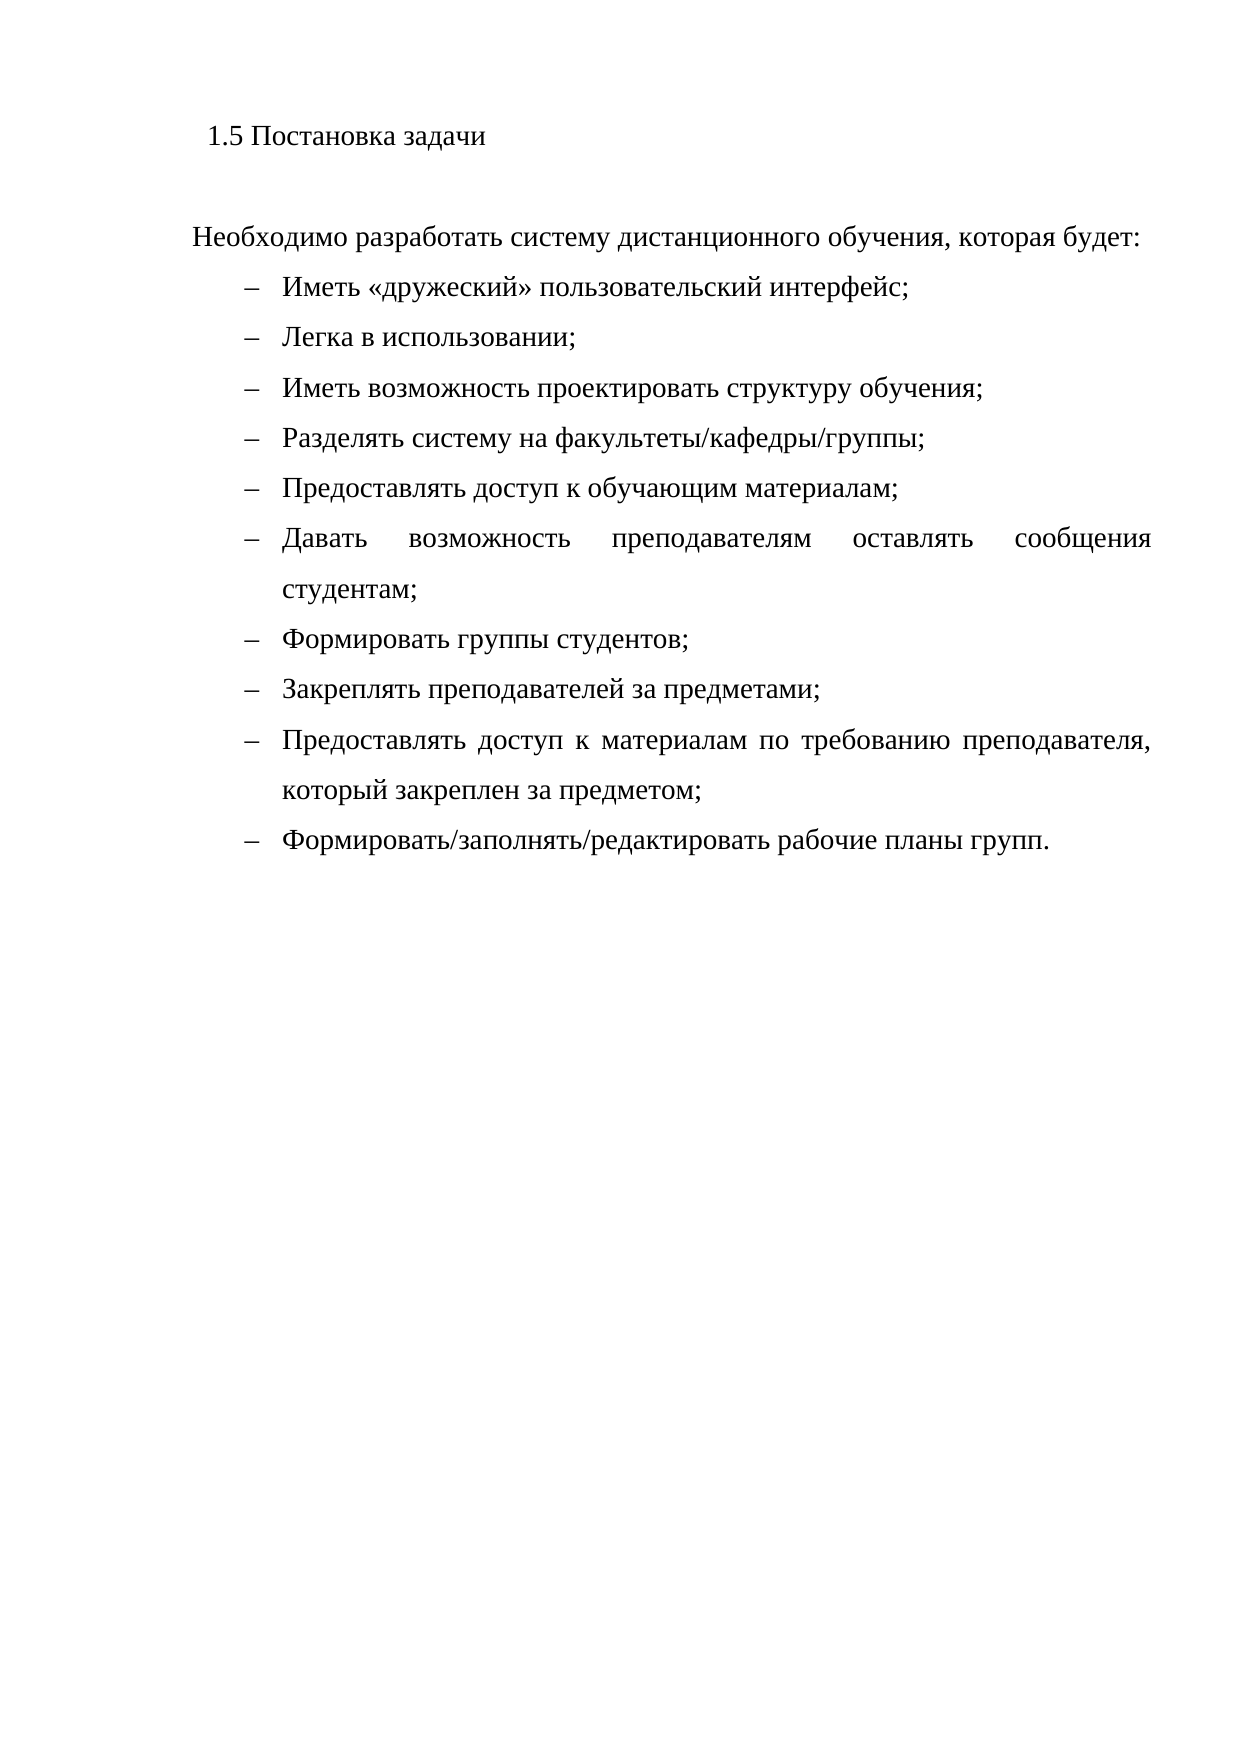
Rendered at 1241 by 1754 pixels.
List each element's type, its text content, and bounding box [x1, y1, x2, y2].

list Давать возможность преподавателям оставлять сообщения студентам; [244, 521, 1152, 604]
list Формировать/заполнять/редактировать рабочие планы групп. [244, 822, 1152, 856]
list Предоставлять доступ к материалам по требованию преподавателя, который закреплен за предметом; [244, 722, 1152, 806]
list Легка в использовании; [244, 319, 1152, 353]
list Разделять систему на факультеты/кафедры/группы; [244, 420, 1152, 453]
text Необходимо разработать систему дистанционного обучения, которая будет: [118, 219, 1152, 252]
list Иметь возможность проектировать структуру обучения; [244, 370, 1152, 403]
text 1.5 Постановка задачи [118, 118, 1152, 152]
list Предоставлять доступ к обучающим материалам; [244, 470, 1152, 504]
list Иметь «дружеский» пользовательский интерфейс; [244, 269, 1152, 303]
list Закреплять преподавателей за предметами; [244, 672, 1152, 705]
list Формировать группы студентов; [244, 621, 1152, 655]
